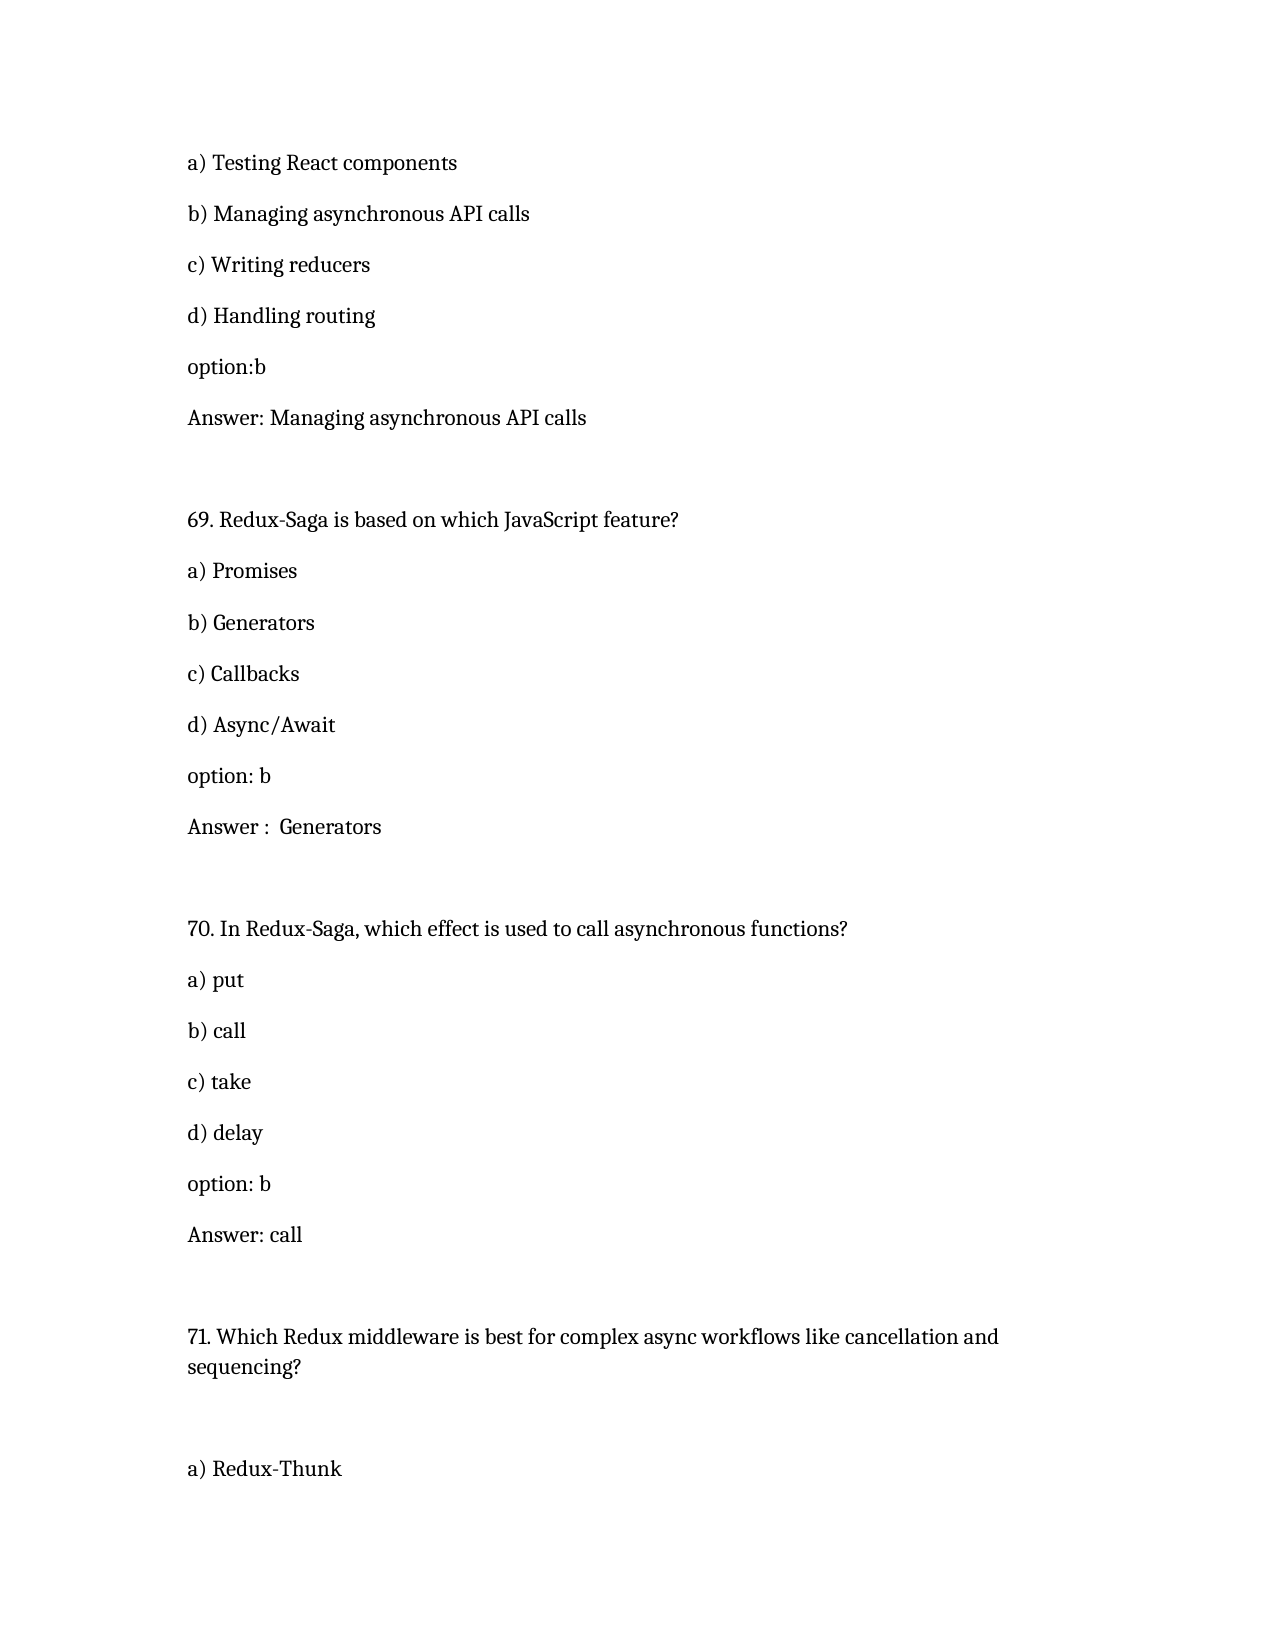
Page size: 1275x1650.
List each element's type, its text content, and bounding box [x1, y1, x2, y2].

text Answer: Managing asynchronous API calls [187, 405, 1087, 432]
text 71. Which Redux middleware is best for complex async workflows like cancellation and sequencing? [187, 1324, 1087, 1381]
text c) take [187, 1069, 1087, 1095]
text a) Testing React components [187, 150, 1087, 176]
text c) Callbacks [187, 660, 1087, 687]
text b) call [187, 1018, 1087, 1044]
text d) Async/Await [187, 711, 1087, 738]
text a) Redux-Thunk [187, 1456, 1087, 1483]
text b) Managing asynchronous API calls [187, 201, 1087, 227]
text a) Promises [187, 558, 1087, 585]
text Answer : Generators [187, 813, 1087, 840]
text option:b [187, 354, 1087, 381]
text a) put [187, 967, 1087, 993]
text 69. Redux-Saga is based on which JavaScript feature? [187, 507, 1087, 534]
text c) Writing reducers [187, 252, 1087, 278]
text b) Generators [187, 609, 1087, 636]
text option: b [187, 762, 1087, 789]
text d) delay [187, 1120, 1087, 1146]
text Answer: call [187, 1222, 1087, 1248]
text option: b [187, 1171, 1087, 1197]
text d) Handling routing [187, 303, 1087, 329]
text 70. In Redux-Saga, which effect is used to call asynchronous functions? [187, 916, 1087, 942]
